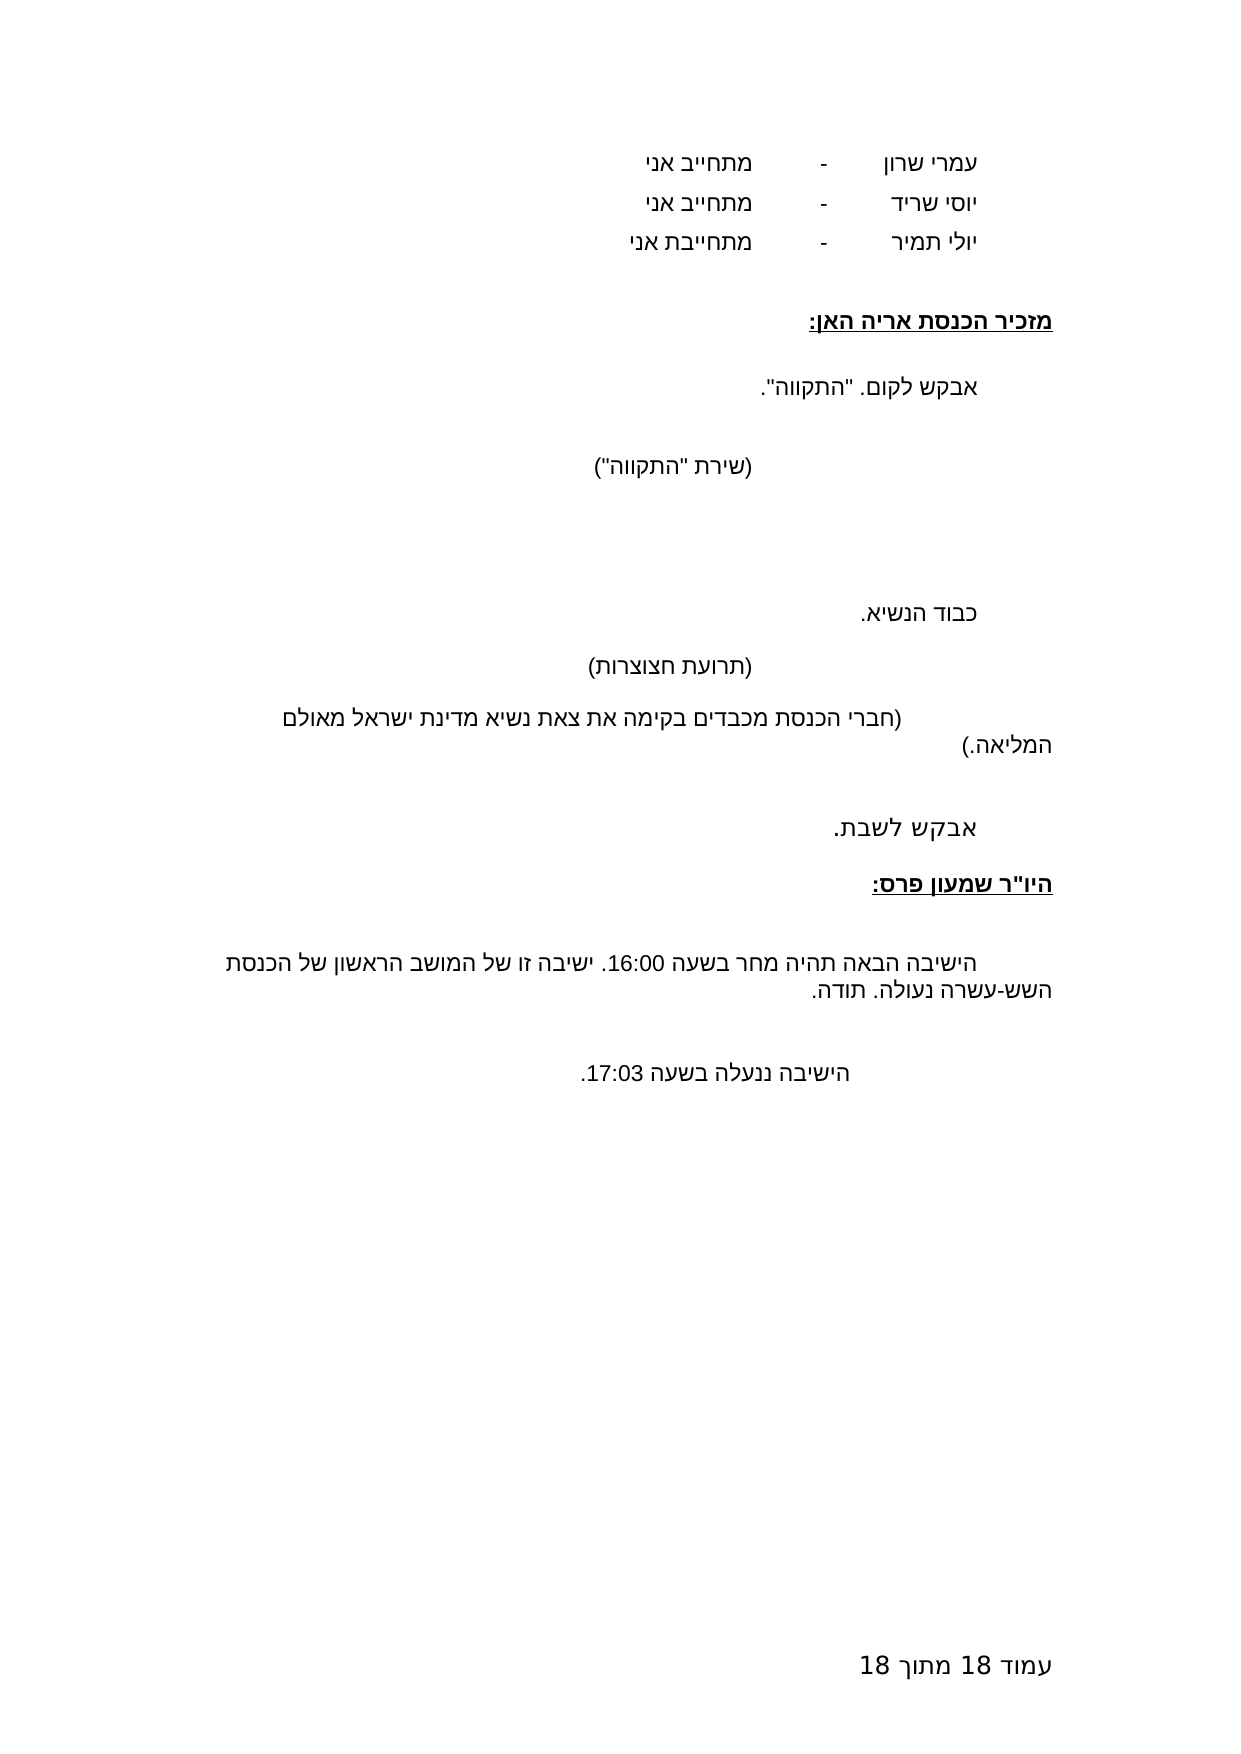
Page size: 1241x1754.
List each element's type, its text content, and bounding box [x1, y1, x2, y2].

text יוסי שריד - מתחייב אני [187, 189, 1053, 216]
text כבוד הנשיא. [187, 600, 1053, 626]
text מזכיר הכנסת אריה האן: [187, 308, 1053, 334]
text (חברי הכנסת מכבדים בקימה את צאת נשיא מדינת ישראל מאולם המליאה.) [187, 705, 1053, 758]
text עמרי שרון - מתחייב אני [187, 150, 1053, 176]
text יולי תמיר - מתחייבת אני [187, 229, 1053, 255]
text היו"ר שמעון פרס: [187, 871, 1053, 897]
text (תרועת חצוצרות) [187, 653, 1053, 679]
text (שירת "התקווה") [187, 453, 1053, 479]
text אבקש לקום. "התקווה". [187, 374, 1053, 400]
text אבקש לשבת. [187, 813, 1053, 842]
text הישיבה ננעלה בשעה 17:03. [187, 1060, 1053, 1087]
text הישיבה הבאה תהיה מחר בשעה 16:00. ישיבה זו של המושב הראשון של הכנסת השש-עשרה נעולה. תודה. [187, 950, 1053, 1003]
